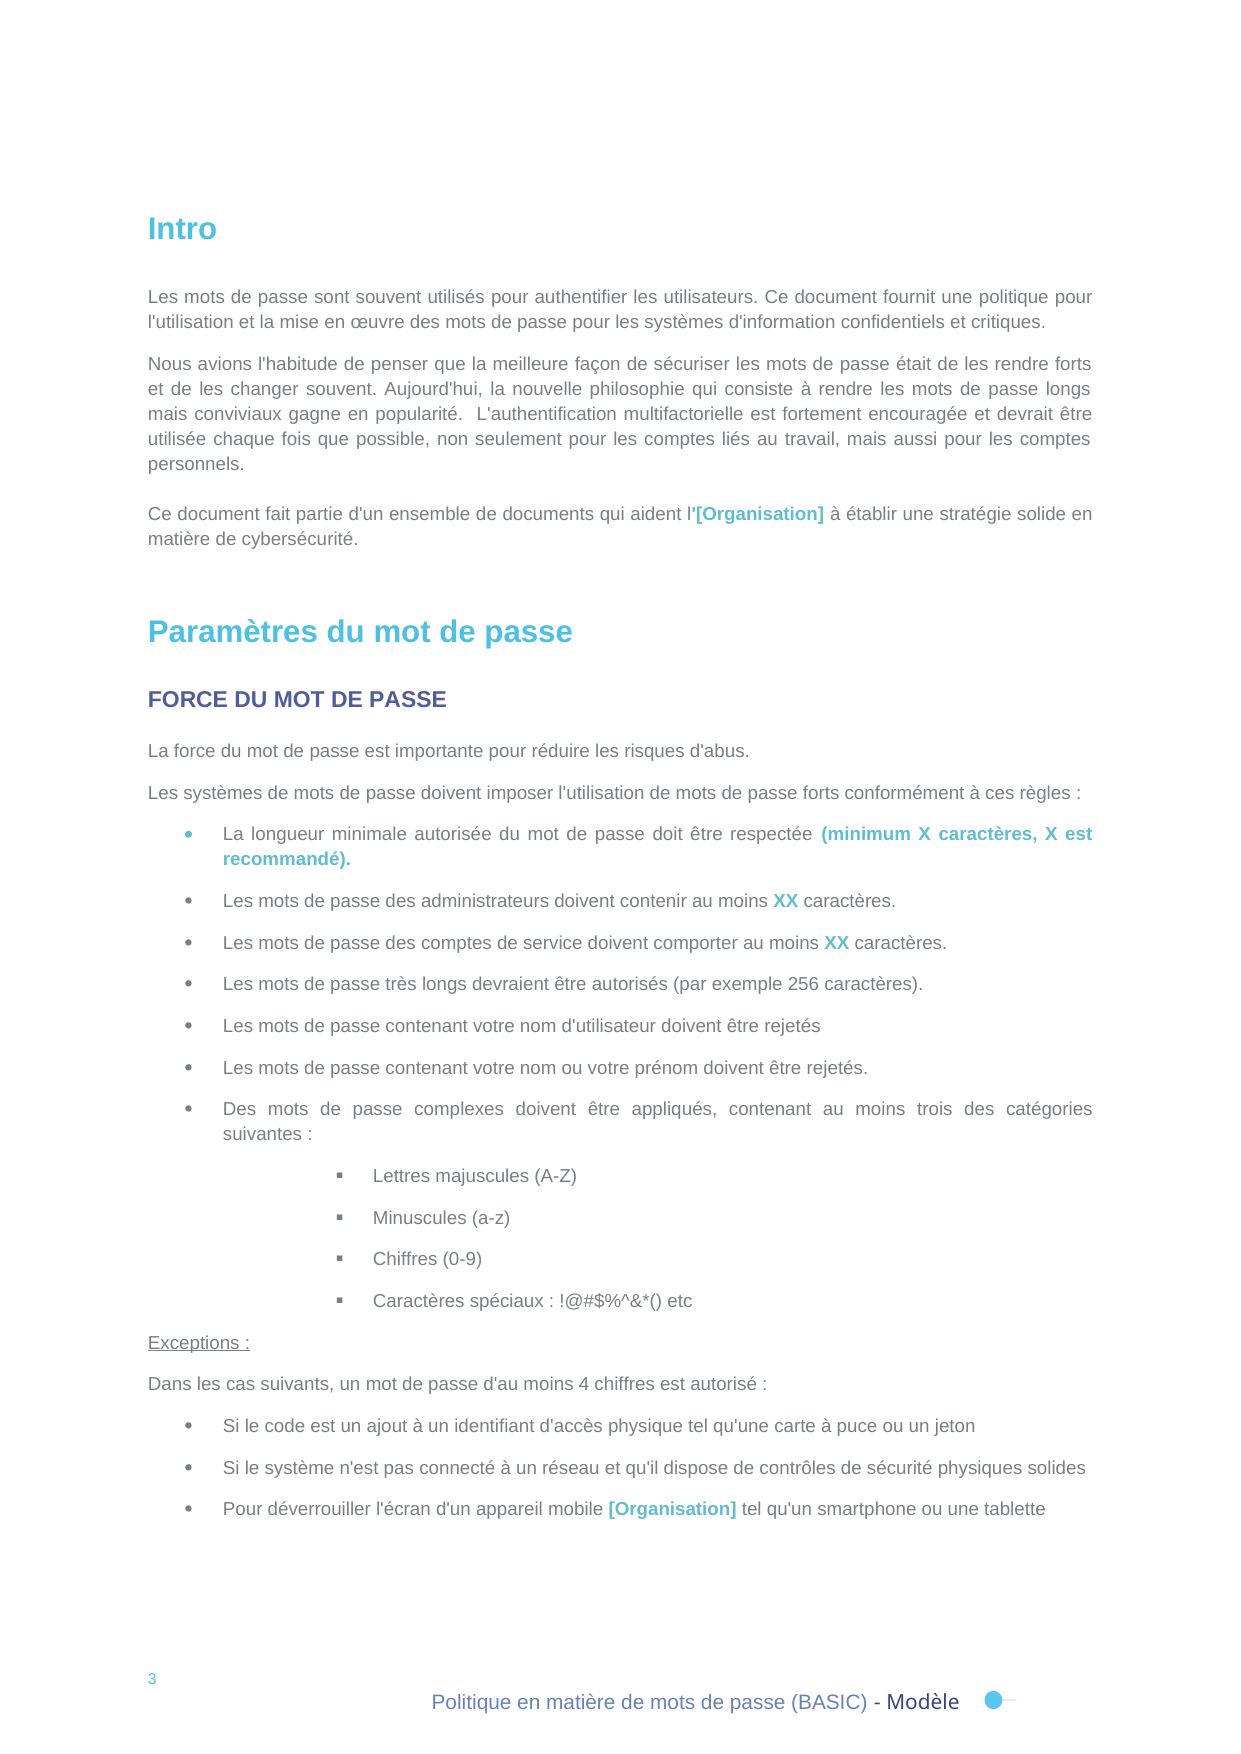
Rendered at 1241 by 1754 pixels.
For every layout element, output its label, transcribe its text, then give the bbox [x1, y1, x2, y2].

subtitle Force du mot de passe [148, 686, 1093, 712]
subtitle Paramètres du mot de passe [148, 613, 1093, 649]
picture [981, 1690, 1020, 1710]
text Les mots de passe sont souvent utilisés pour authentifier les utilisateurs. Ce document fournit une politique pour l'utilisation et la mise en œuvre des mots de passe pour les systèmes d'information confidentiels et critiques. [148, 283, 1093, 333]
text Exceptions : [148, 1329, 1093, 1354]
text Les systèmes de mots de passe doivent imposer l'utilisation de mots de passe forts conformément à ces règles : [148, 779, 1093, 804]
subtitle Intro [148, 210, 1093, 246]
list Lettres majuscules (A-Z) [335, 1162, 1093, 1187]
list Des mots de passe complexes doivent être appliqués, contenant au moins trois des catégories suivantes : [185, 1096, 1093, 1146]
list Si le code est un ajout à un identifiant d'accès physique tel qu'une carte à puce ou un jeton [185, 1412, 1093, 1437]
list Les mots de passe très longs devraient être autorisés (par exemple 256 caractères). [185, 971, 1093, 996]
list Caractères spéciaux : !@#$%^&*() etc [335, 1287, 1093, 1312]
list Les mots de passe des comptes de service doivent comporter au moins XX caractères. [185, 929, 1093, 954]
list Si le système n'est pas connecté à un réseau et qu'il dispose de contrôles de sécurité physiques solides [185, 1454, 1093, 1479]
text Nous avions l'habitude de penser que la meilleure façon de sécuriser les mots de passe était de les rendre forts et de les changer souvent. Aujourd'hui, la nouvelle philosophie qui consiste à rendre les mots de passe longs mais conviviaux gagne en popularité. L'authentification multifactorielle est fortement encouragée et devrait être utilisée chaque fois que possible, non seulement pour les comptes liés au travail, mais aussi pour les comptes personnels. Ce document fait partie d'un ensemble de documents qui aident l'[Organisation] à établir une stratégie solide en matière de cybersécurité. [148, 350, 1093, 550]
list Pour déverrouiller l'écran d'un appareil mobile [Organisation] tel qu'un smartphone ou une tablette [185, 1496, 1093, 1521]
list Minuscules (a-z) [335, 1204, 1093, 1229]
list La longueur minimale autorisée du mot de passe doit être respectée (minimum X caractères, X est recommandé). [185, 821, 1093, 871]
text La force du mot de passe est importante pour réduire les risques d'abus. [148, 737, 1093, 762]
text Dans les cas suivants, un mot de passe d'au moins 4 chiffres est autorisé : [148, 1371, 1093, 1396]
list Les mots de passe contenant votre nom d'utilisateur doivent être rejetés [185, 1012, 1093, 1037]
list Les mots de passe contenant votre nom ou votre prénom doivent être rejetés. [185, 1054, 1093, 1079]
list Chiffres (0-9) [335, 1246, 1093, 1271]
list Les mots de passe des administrateurs doivent contenir au moins XX caractères. [185, 887, 1093, 912]
